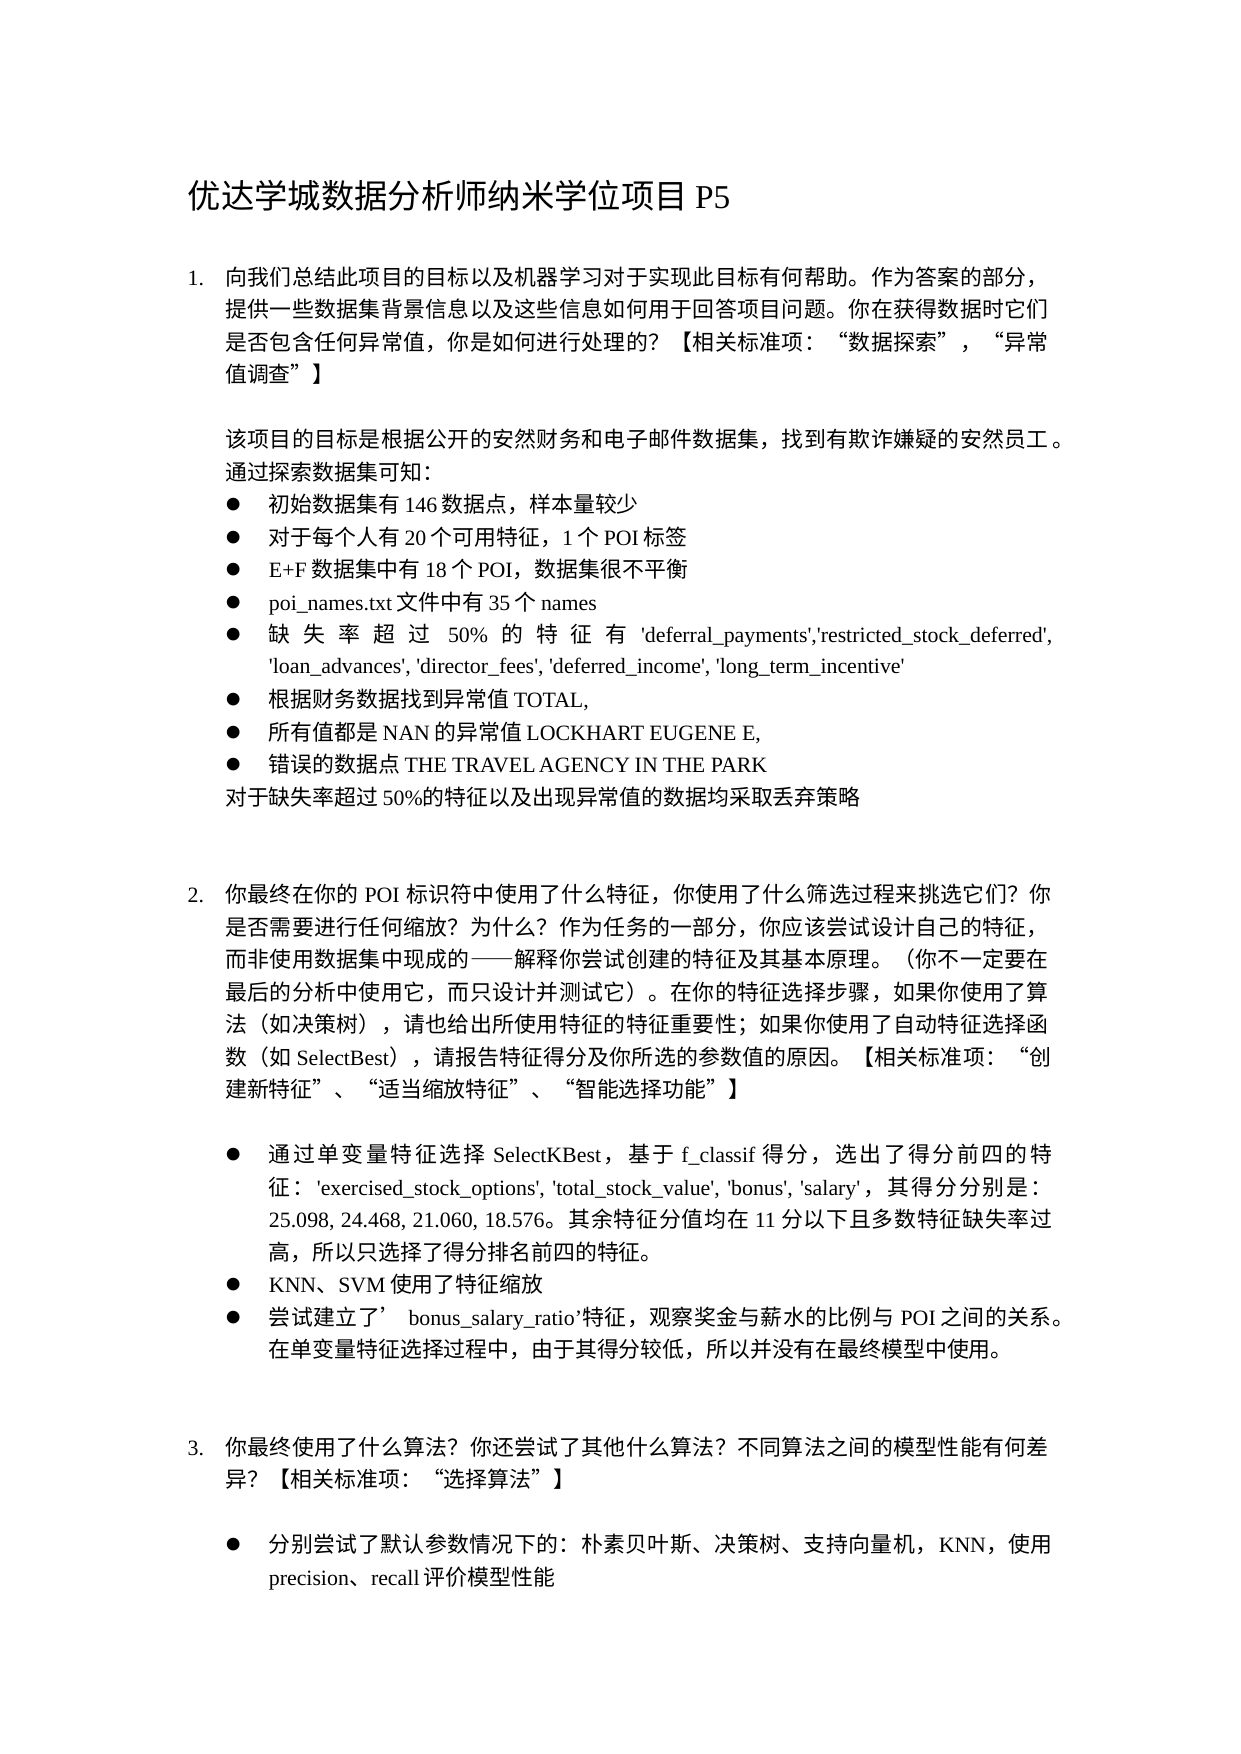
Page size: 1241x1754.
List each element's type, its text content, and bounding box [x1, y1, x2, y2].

text 对于缺失率超过50%的特征以及出现异常值的数据均采取丢弃策略 [225, 779, 1053, 812]
list 通过单变量特征选择SelectKBest，基于f_classif得分，选出了得分前四的特征：'exercised_stock_options', 'total_stock_value', 'bonus', 'salary'，其得分分别是：25.098, 24.468, 21.060, 18.576。其余特征分值均在11分以下且多数特征缺失率过高，所以只选择了得分排名前四的特征。 [225, 1137, 1053, 1267]
list 所有值都是NAN的异常值LOCKHART EUGENE E, [225, 714, 1053, 747]
list KNN、SVM使用了特征缩放 [225, 1267, 1053, 1299]
list 分别尝试了默认参数情况下的：朴素贝叶斯、决策树、支持向量机，KNN，使用precision、recall评价模型性能 [225, 1527, 1053, 1592]
list 初始数据集有146数据点，样本量较少 [225, 487, 1053, 519]
list 缺失率超过50%的特征有'deferral_payments','restricted_stock_deferred', 'loan_advances', 'director_fees', 'deferred_income', 'long_term_incentive' [225, 617, 1053, 682]
text 优达学城数据分析师纳米学位项目 P5 [187, 162, 1053, 227]
list 该项目的目标是根据公开的安然财务和电子邮件数据集，找到有欺诈嫌疑的安然员工。通过探索数据集可知： [225, 422, 1053, 487]
list 你最终使用了什么算法？你还尝试了其他什么算法？不同算法之间的模型性能有何差异？【相关标准项：“选择算法”】 [187, 1429, 1053, 1494]
list 向我们总结此项目的目标以及机器学习对于实现此目标有何帮助。作为答案的部分，提供一些数据集背景信息以及这些信息如何用于回答项目问题。你在获得数据时它们是否包含任何异常值，你是如何进行处理的？【相关标准项：“数据探索”，“异常值调查”】 [187, 259, 1053, 389]
list 尝试建立了’ bonus_salary_ratio’特征，观察奖金与薪水的比例与POI之间的关系。在单变量特征选择过程中，由于其得分较低，所以并没有在最终模型中使用。 [225, 1299, 1053, 1364]
list E+F数据集中有18个POI，数据集很不平衡 [225, 552, 1053, 584]
list poi_names.txt文件中有35个names [225, 584, 1053, 617]
list 你最终在你的 POI 标识符中使用了什么特征，你使用了什么筛选过程来挑选它们？你是否需要进行任何缩放？为什么？作为任务的一部分，你应该尝试设计自己的特征，而非使用数据集中现成的——解释你尝试创建的特征及其基本原理。（你不一定要在最后的分析中使用它，而只设计并测试它）。在你的特征选择步骤，如果你使用了算法（如决策树），请也给出所使用特征的特征重要性；如果你使用了自动特征选择函数（如 SelectBest），请报告特征得分及你所选的参数值的原因。【相关标准项：“创建新特征”、“适当缩放特征”、“智能选择功能”】 [187, 877, 1053, 1104]
list 错误的数据点THE TRAVEL AGENCY IN THE PARK [225, 747, 1053, 779]
list 根据财务数据找到异常值TOTAL, [225, 682, 1053, 714]
list 对于每个人有20个可用特征，1个POI标签 [225, 519, 1053, 552]
